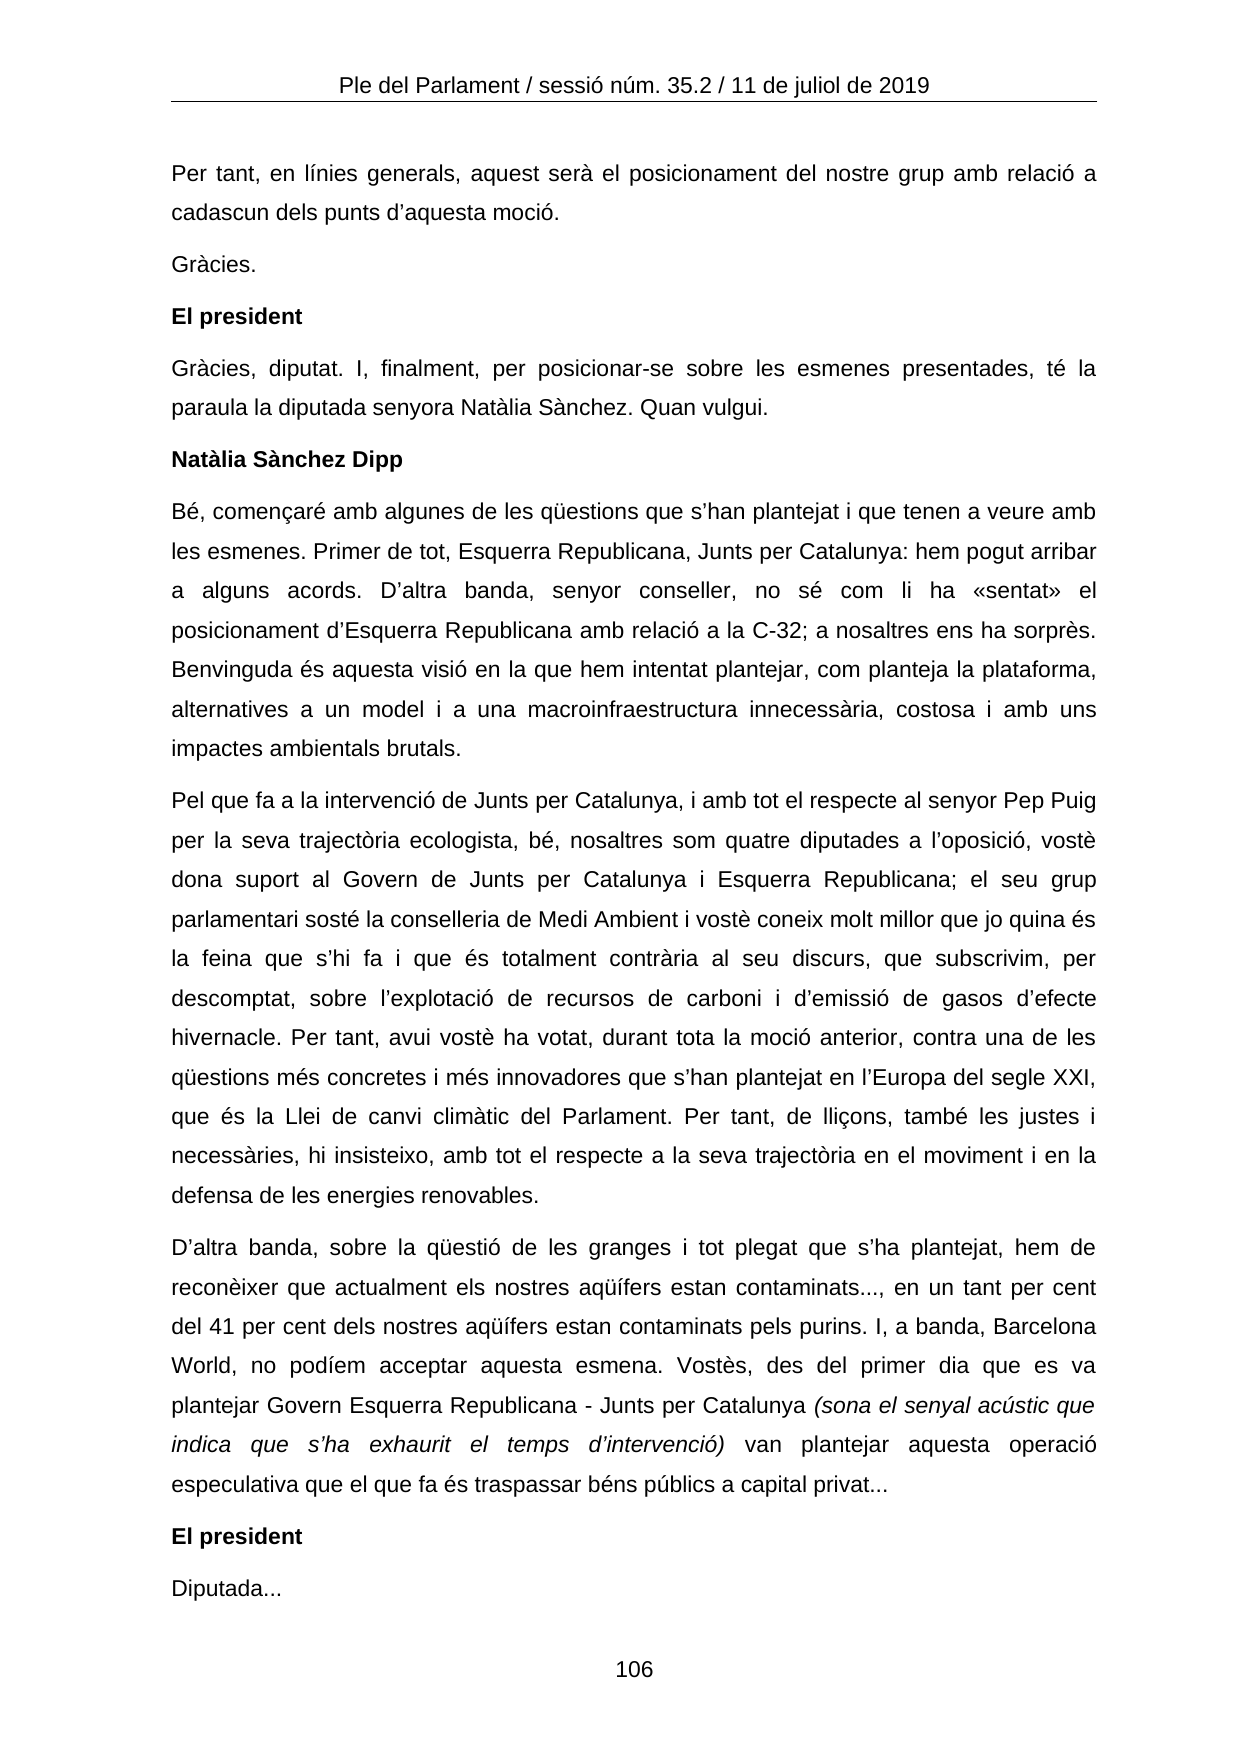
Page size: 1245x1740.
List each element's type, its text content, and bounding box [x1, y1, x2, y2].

text D’altra banda, sobre la qüestió de les granges i tot plegat que s’ha plantejat, hem de reconèixer que actualment els nostres aqüífers estan contaminats..., en un tant per cent del 41 per cent dels nostres aqüífers estan contaminats pels purins. I, a banda, Barcelona World, no podíem acceptar aquesta esmena. Vostès, des del primer dia que es va plantejar Govern Esquerra Republicana - Junts per Catalunya (sona el senyal acústic que indica que s’ha exhaurit el temps d’intervenció) van plantejar aquesta operació especulativa que el que fa és traspassar béns públics a capital privat... [171, 1234, 1097, 1497]
text Diputada... [171, 1575, 1097, 1601]
text El president [171, 1523, 1097, 1549]
text Per tant, en línies generals, aquest serà el posicionament del nostre grup amb relació a cadascun dels punts d’aquesta moció. [171, 159, 1097, 225]
text El president [171, 303, 1097, 329]
text Gràcies, diputat. I, finalment, per posicionar-se sobre les esmenes presentades, té la paraula la diputada senyora Natàlia Sànchez. Quan vulgui. [171, 355, 1097, 421]
text Gràcies. [171, 251, 1097, 277]
text Pel que fa a la intervenció de Junts per Catalunya, i amb tot el respecte al senyor Pep Puig per la seva trajectòria ecologista, bé, nosaltres som quatre diputades a l’oposició, vostè dona suport al Govern de Junts per Catalunya i Esquerra Republicana; el seu grup parlamentari sosté la conselleria de Medi Ambient i vostè coneix molt millor que jo quina és la feina que s’hi fa i que és totalment contrària al seu discurs, que subscrivim, per descomptat, sobre l’explotació de recursos de carboni i d’emissió de gasos d’efecte hivernacle. Per tant, avui vostè ha votat, durant tota la moció anterior, contra una de les qüestions més concretes i més innovadores que s’han plantejat en l’Europa del segle XXI, que és la Llei de canvi climàtic del Parlament. Per tant, de lliçons, també les justes i necessàries, hi insisteixo, amb tot el respecte a la seva trajectòria en el moviment i en la defensa de les energies renovables. [171, 787, 1097, 1208]
text Natàlia Sànchez Dipp [171, 446, 1097, 473]
text Bé, començaré amb algunes de les qüestions que s’han plantejat i que tenen a veure amb les esmenes. Primer de tot, Esquerra Republicana, Junts per Catalunya: hem pogut arribar a alguns acords. D’altra banda, senyor conseller, no sé com li ha «sentat» el posicionament d’Esquerra Republicana amb relació a la C-32; a nosaltres ens ha sorprès. Benvinguda és aquesta visió en la que hem intentat plantejar, com planteja la plataforma, alternatives a un model i a una macroinfraestructura innecessària, costosa i amb uns impactes ambientals brutals. [171, 498, 1097, 762]
